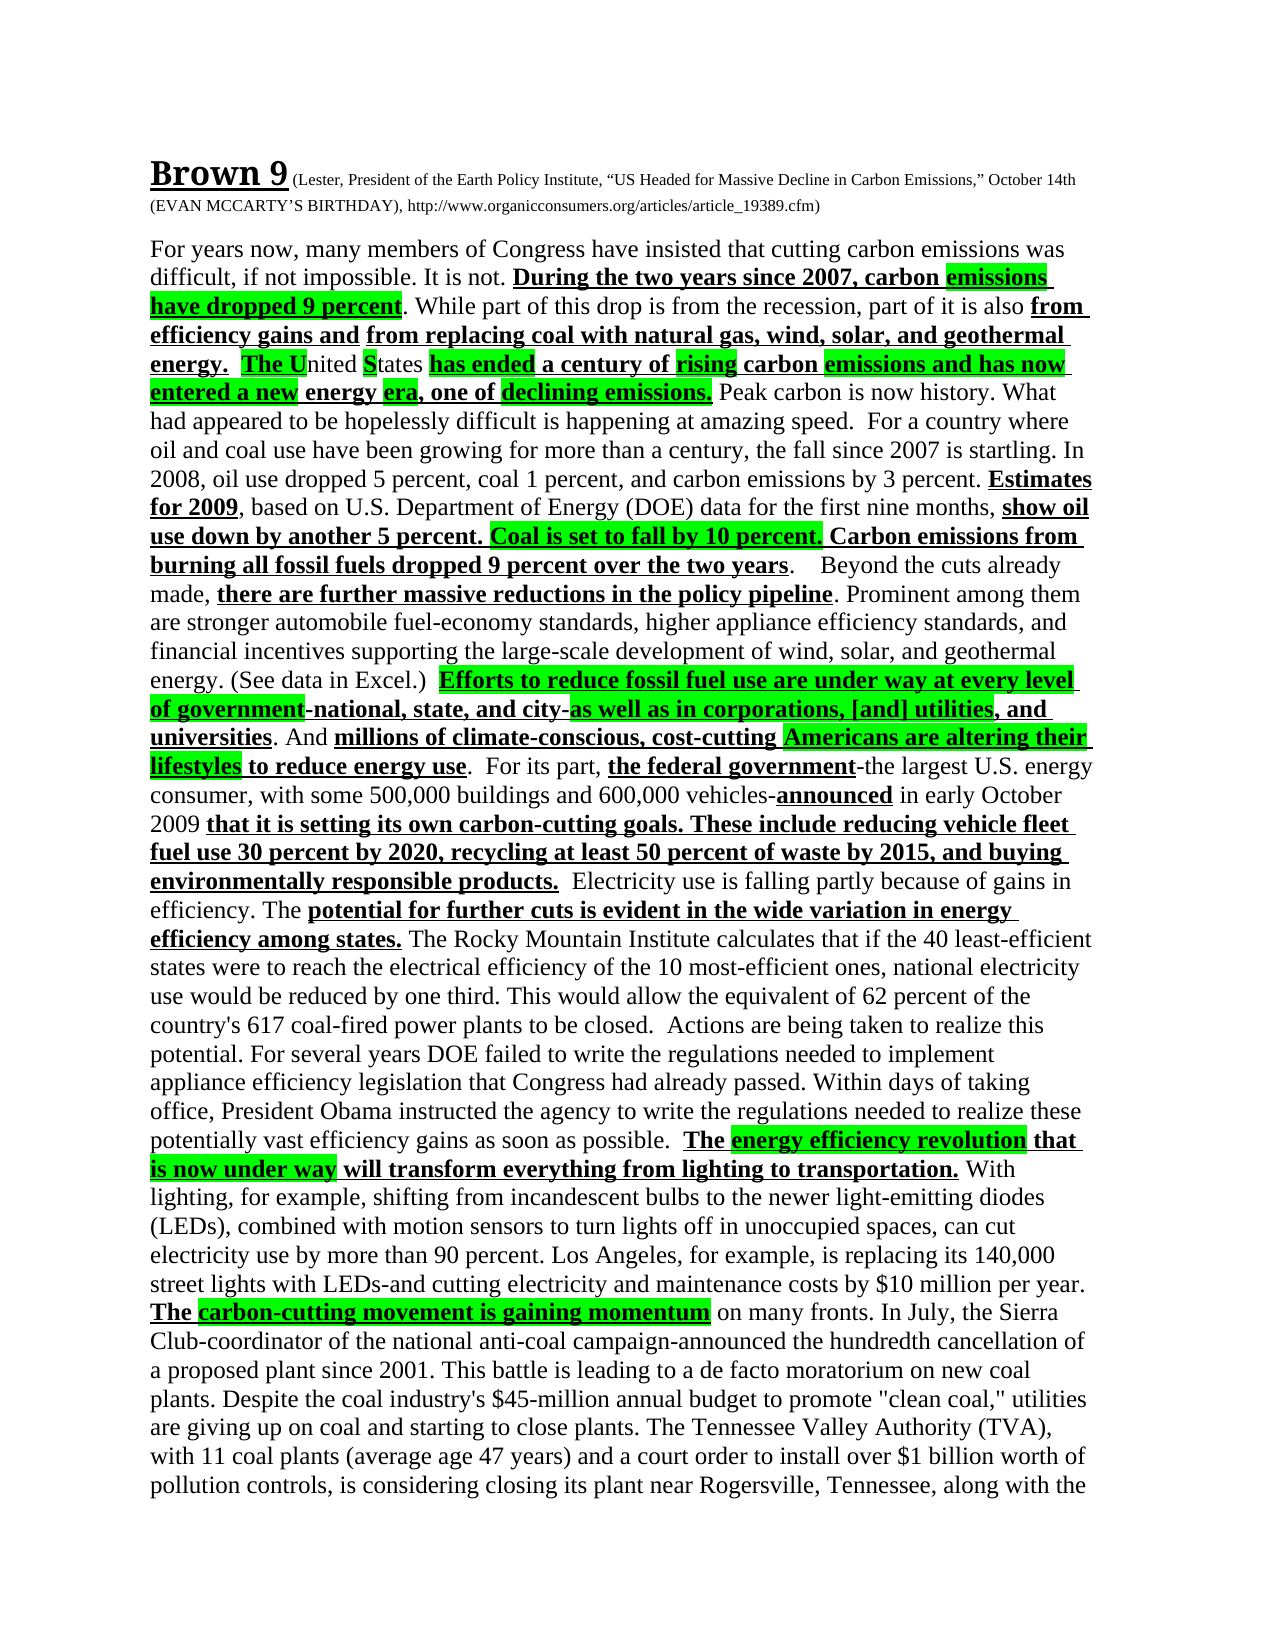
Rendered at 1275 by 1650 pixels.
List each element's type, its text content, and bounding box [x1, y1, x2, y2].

text Brown 9 (Lester, President of the Earth Policy Institute, “US Headed for Massive Decline in Carbon Emissions,” October 14th (EVAN MCCARTY’S BIRTHDAY), http://www.organicconsumers.org/articles/article_19389.cfm) [150, 150, 1125, 214]
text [150, 234, 1095, 1499]
